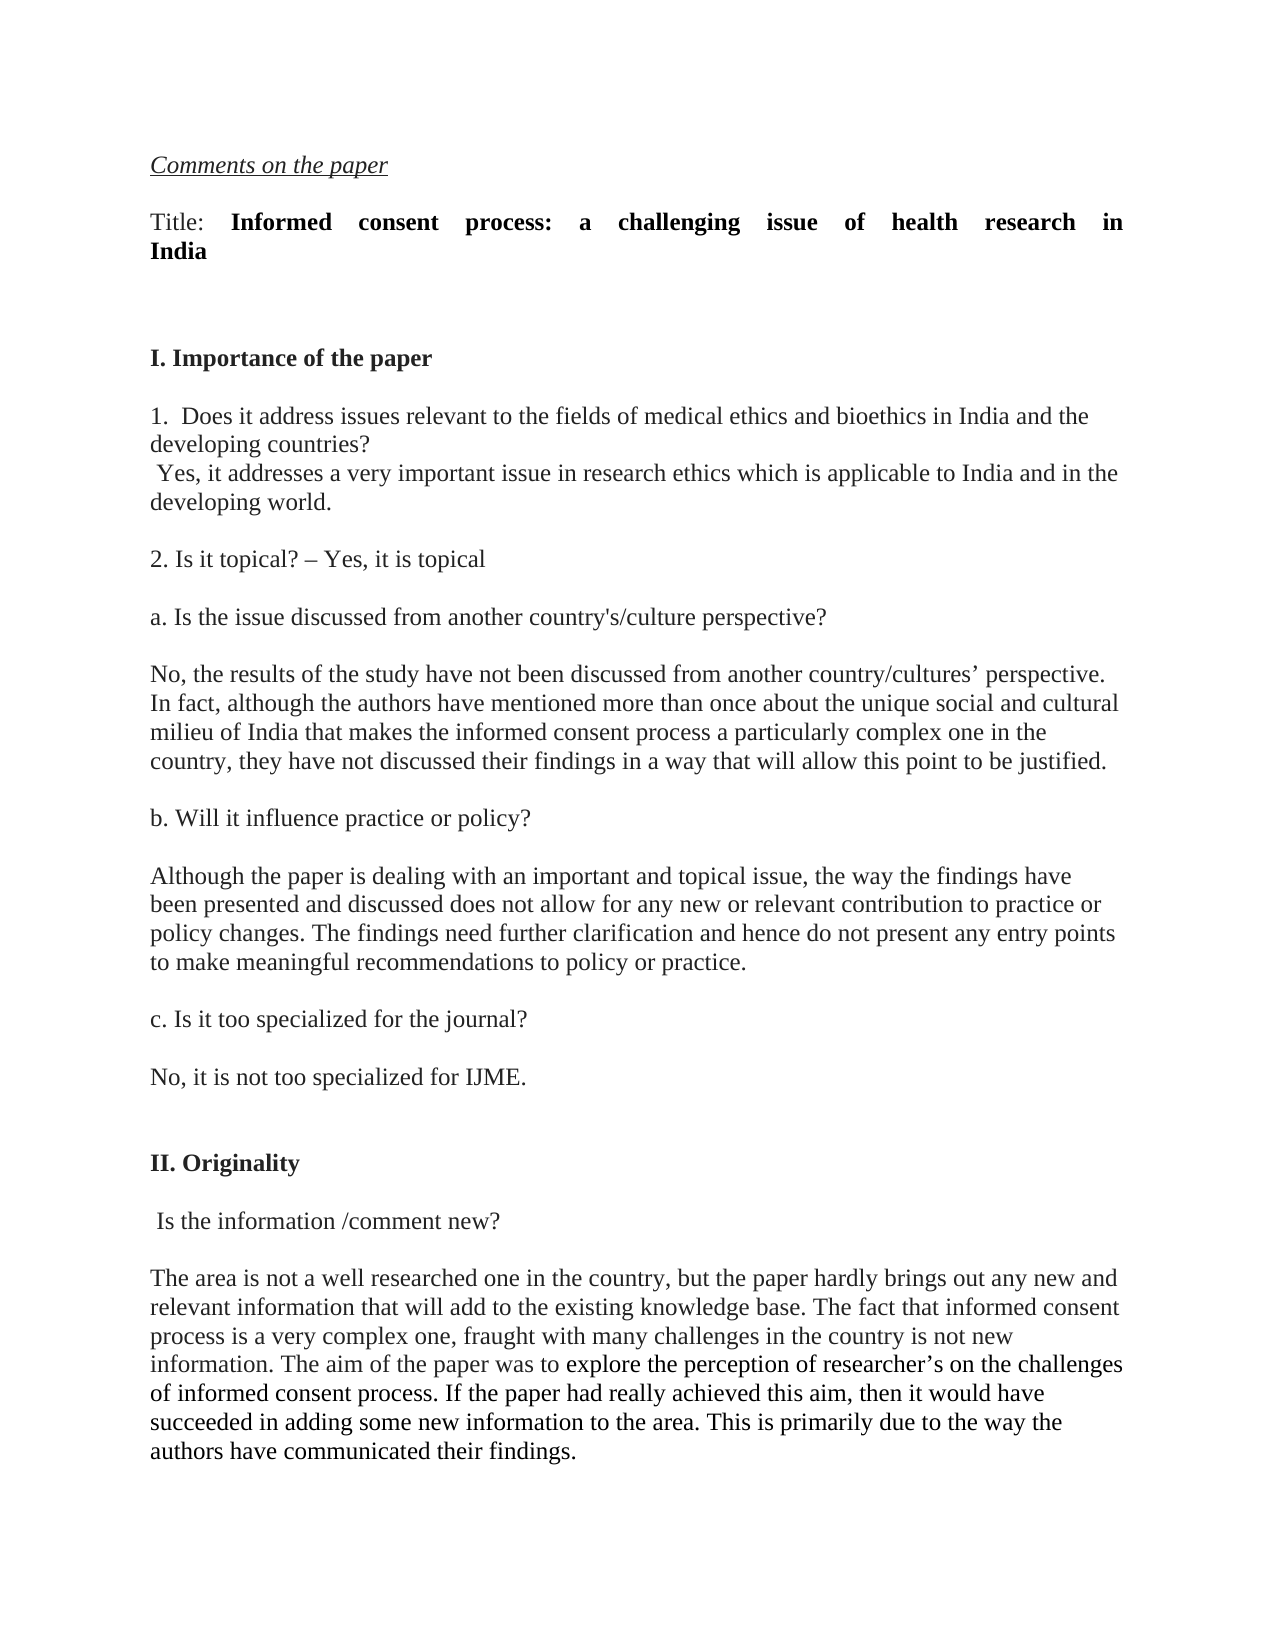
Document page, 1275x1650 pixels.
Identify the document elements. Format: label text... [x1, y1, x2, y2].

text No, the results of the study have not been discussed from another country/cultures’ perspective. In fact, although the authors have mentioned more than once about the unique social and cultural milieu of India that makes the informed consent process a particularly complex one in the country, they have not discussed their findings in a way that will allow this point to be justified. b. Will it influence practice or policy? [150, 659, 1125, 832]
text Title: Informed consent process: a challenging issue of health research in India [150, 179, 1125, 265]
text Comments on the paper [150, 150, 1125, 179]
text I. Importance of the paper 1. Does it address issues relevant to the fields of medical ethics and bioethics in India and the developing countries? [150, 286, 1125, 458]
text Although the paper is dealing with an important and topical issue, the way the findings have been presented and discussed does not allow for any new or relevant contribution to practice or policy changes. The findings need further clarification and hence do not present any entry points to make meaningful recommendations to policy or practice. c. Is it too specialized for the journal? [150, 861, 1125, 1033]
text Is the information /comment new? [150, 1206, 1125, 1234]
text No, it is not too specialized for IJME. II. Originality [150, 1062, 1125, 1177]
text Yes, it addresses a very important issue in research ethics which is applicable to India and in the developing world. 2. Is it topical? – Yes, it is topical a. Is the issue discussed from another country's/culture perspective? [150, 458, 1125, 631]
text The area is not a well researched one in the country, but the paper hardly brings out any new and relevant information that will add to the existing knowledge base. The fact that informed consent process is a very complex one, fraught with many challenges in the country is not new information. The aim of the paper was to explore the perception of researcher’s on the challenges of informed consent process. If the paper had really achieved this aim, then it would have succeeded in adding some new information to the area. This is primarily due to the way the authors have communicated their findings. [150, 1263, 1125, 1464]
